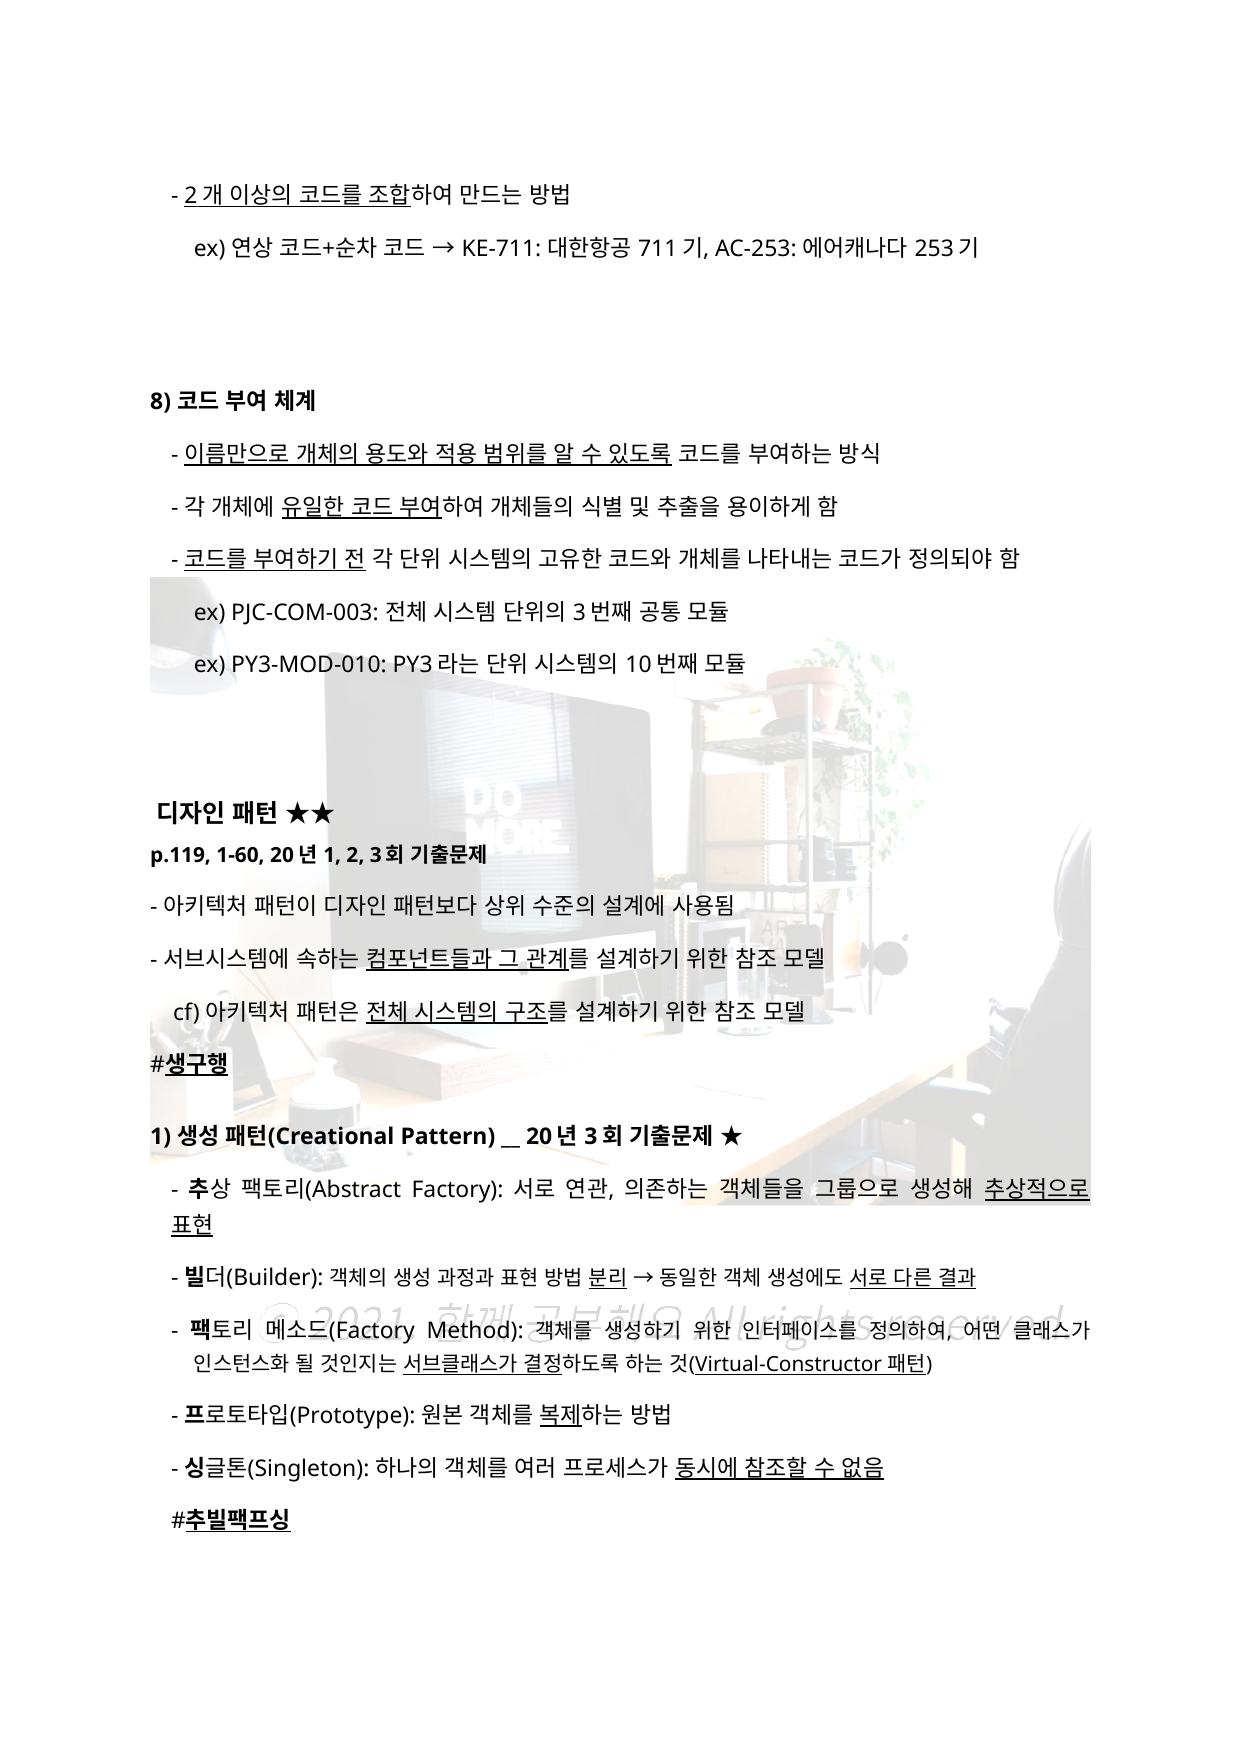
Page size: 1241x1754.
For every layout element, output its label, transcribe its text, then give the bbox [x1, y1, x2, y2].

text - 각 개체에 유일한 코드 부여하여 개체들의 식별 및 추출을 용이하게 함 [171, 488, 1090, 522]
text #생구행 [150, 1046, 1090, 1079]
text - 코드를 부여하기 전 각 단위 시스템의 고유한 코드와 개체를 나타내는 코드가 정의되야 함 [171, 541, 1090, 574]
text - 싱글톤(Singleton): 하나의 객체를 여러 프로세스가 동시에 참조할 수 없음 [171, 1449, 1090, 1483]
text - 서브시스템에 속하는 컴포넌트들과 그 관계를 설계하기 위한 참조 모델 [150, 941, 1090, 974]
text ex) PJC-COM-003: 전체 시스템 단위의 3번째 공통 모듈 [171, 594, 1090, 627]
text #추빌팩프싱 [171, 1502, 1090, 1536]
text p.119, 1-60, 20년 1, 2, 3회 기출문제 [150, 839, 1090, 869]
text 8) 코드 부여 체계 [150, 383, 1090, 417]
text ex) 연상 코드+순차 코드 → KE-711: 대한항공 711기, AC-253: 에어캐나다 253기 [171, 230, 1090, 263]
text cf) 아키텍처 패턴은 전체 시스템의 구조를 설계하기 위한 참조 모델 [150, 993, 1090, 1027]
text - 이름만으로 개체의 용도와 적용 범위를 알 수 있도록 코드를 부여하는 방식 [171, 436, 1090, 469]
subtitle 디자인 패턴 ★★ [150, 793, 1090, 830]
text - 아키텍처 패턴이 디자인 패턴보다 상위 수준의 설계에 사용됨 [150, 888, 1090, 921]
text - 2개 이상의 코드를 조합하여 만드는 방법 [171, 177, 1090, 211]
text ex) PY3-MOD-010: PY3라는 단위 시스템의 10번째 모듈 [171, 646, 1090, 679]
text 1) 생성 패턴(Creational Pattern) __ 20년 3회 기출문제 ★ [150, 1118, 1090, 1152]
text - 팩토리 메소드(Factory Method): 객체를 생성하기 위한 인터페이스를 정의하여, 어떤 클래스가 인스턴스화 될 것인지는 서브클래스가 결정하도록 하는 것(Virtual-Constructor 패턴) [171, 1312, 1090, 1378]
text - 추상 팩토리(Abstract Factory): 서로 연관, 의존하는 객체들을 그룹으로 생성해 추상적으로 표현 [171, 1171, 1090, 1240]
text - 빌더(Builder): 객체의 생성 과정과 표현 방법 분리 → 동일한 객체 생성에도 서로 다른 결과 [171, 1259, 1090, 1293]
text - 프로토타입(Prototype): 원본 객체를 복제하는 방법 [171, 1397, 1090, 1430]
